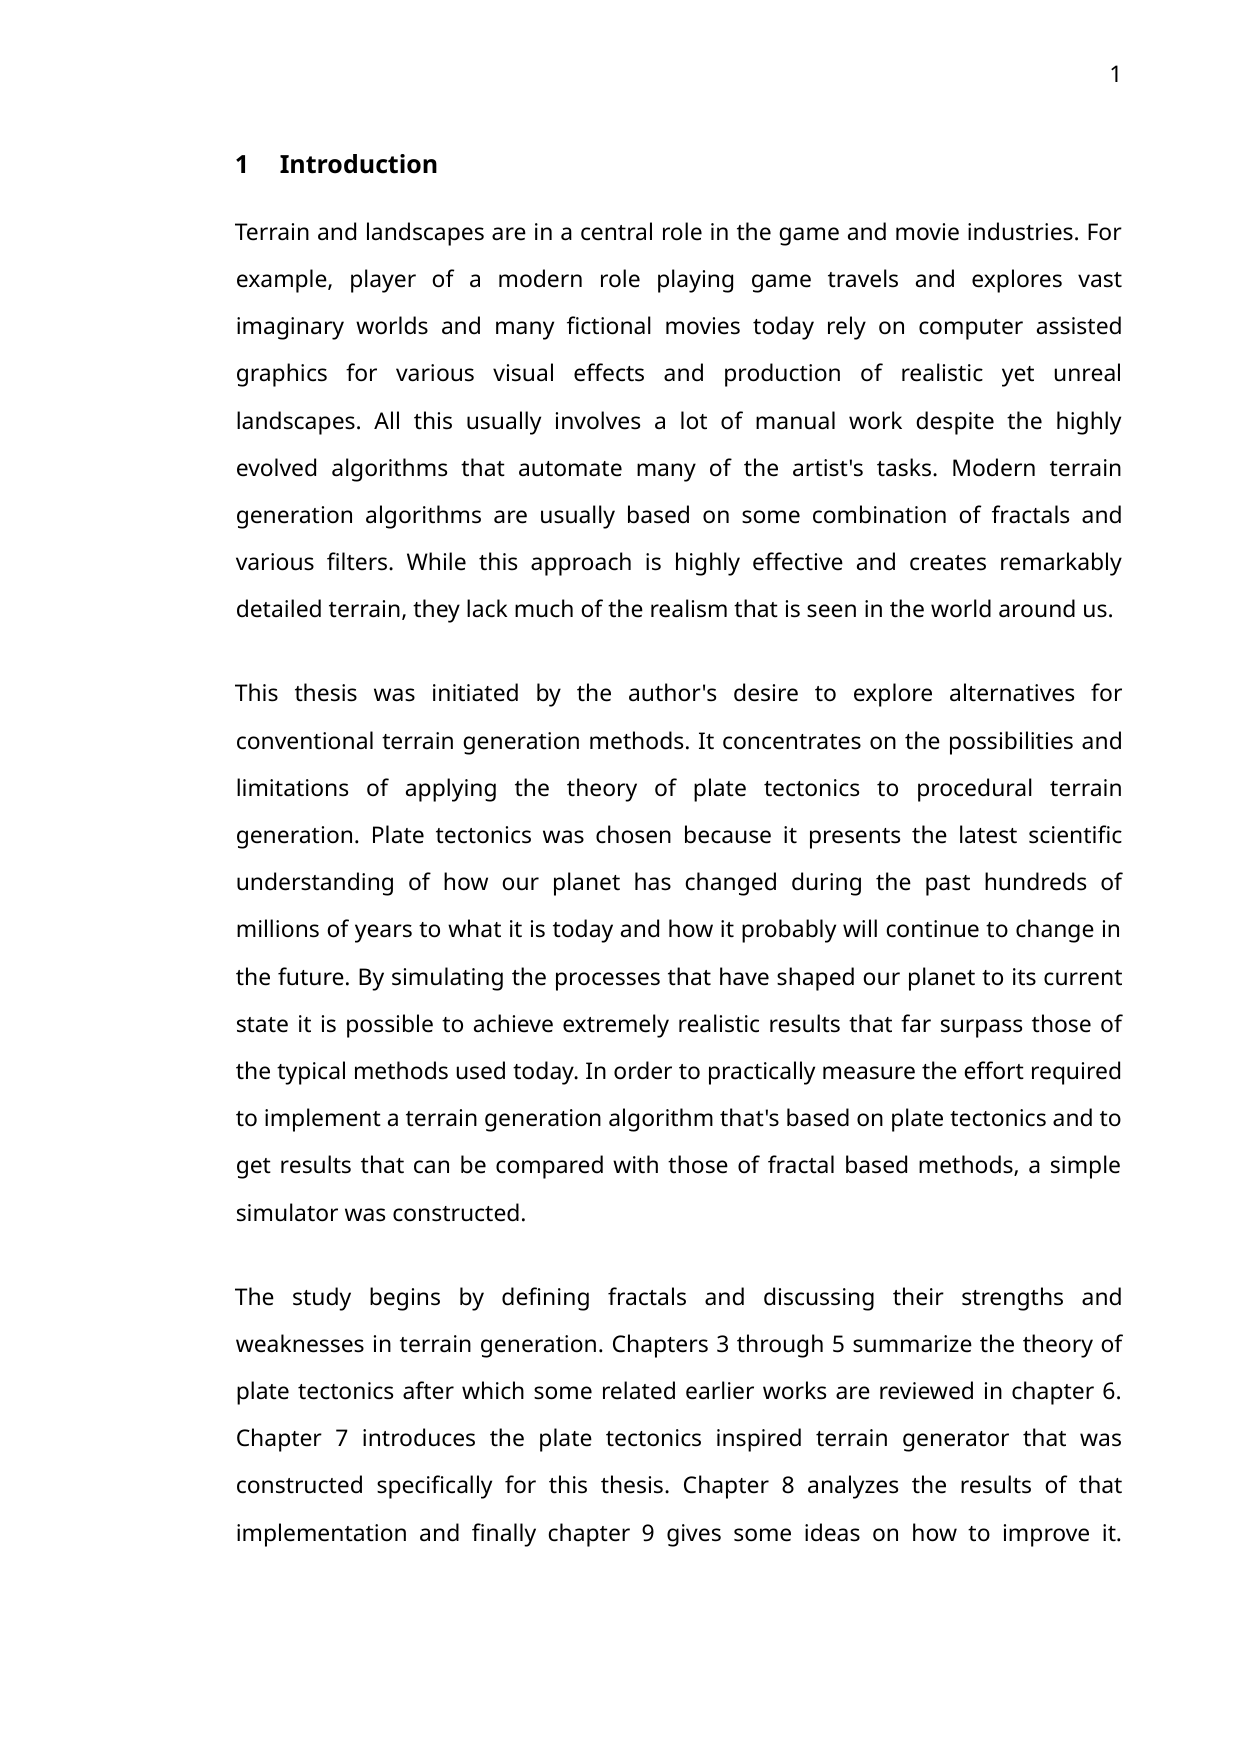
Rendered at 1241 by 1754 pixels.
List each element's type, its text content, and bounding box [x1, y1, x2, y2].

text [234, 1281, 1123, 1548]
text Terrain and landscapes are in a central role in the game and movie industries. For example, player of a modern role playing game travels and explores vast imaginary worlds and many fictional movies today rely on computer assisted graphics for various visual effects and production of realistic yet unreal landscapes. All this usually involves a lot of manual work despite the highly evolved algorithms that automate many of the artist's tasks. Modern terrain generation algorithms are usually based on some combination of fractals and various filters. While this approach is highly effective and creates remarkably detailed terrain, they lack much of the realism that is seen in the world around us. [234, 216, 1123, 624]
text This thesis was initiated by the author's desire to explore alternatives for conventional terrain generation methods. It concentrates on the possibilities and limitations of applying the theory of plate tectonics to procedural terrain generation. Plate tectonics was chosen because it presents the latest scientific understanding of how our planet has changed during the past hundreds of millions of years to what it is today and how it probably will continue to change in the future. By simulating the processes that have shaped our planet to its current state it is possible to achieve extremely realistic results that far surpass those of the typical methods used today. In order to practically measure the effort required to implement a terrain generation algorithm that's based on plate tectonics and to get results that can be compared with those of fractal based methods, a simple simulator was constructed. [234, 677, 1123, 1228]
subtitle Introduction [234, 146, 1129, 181]
